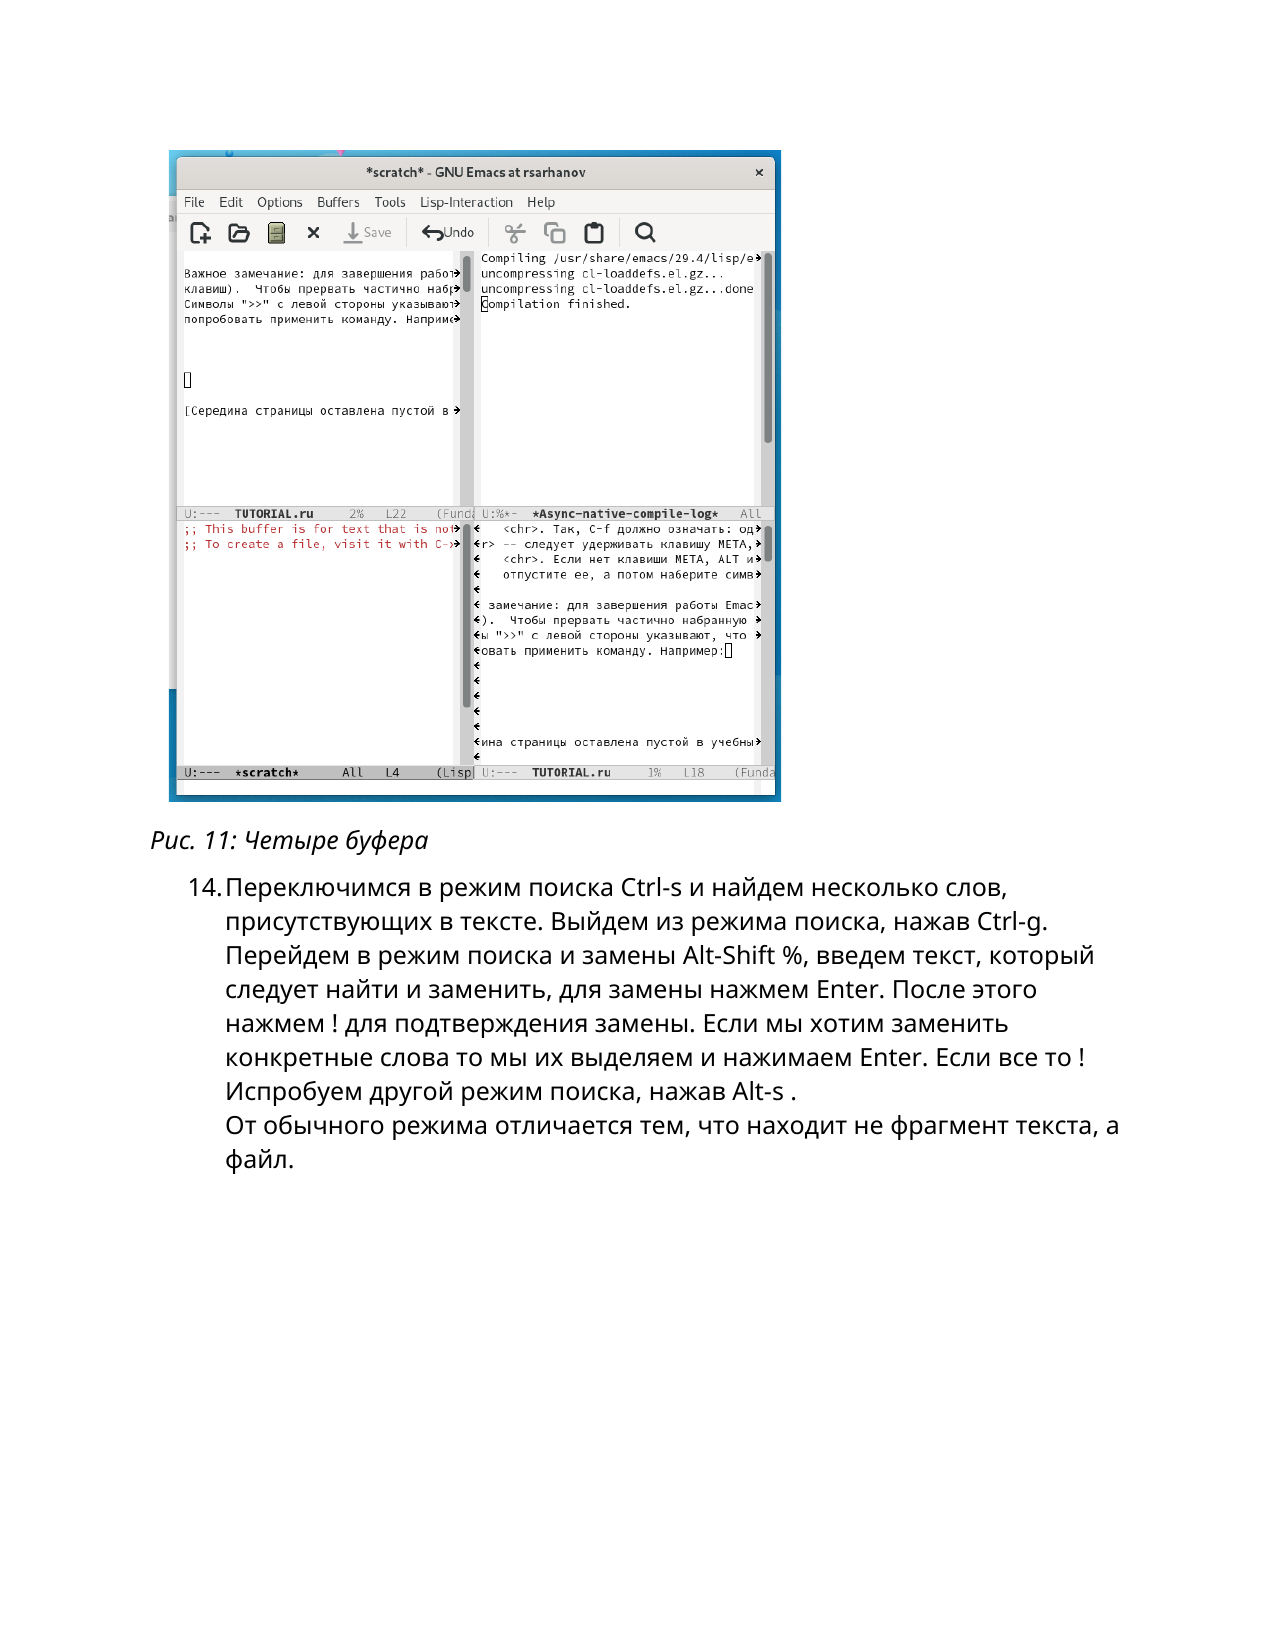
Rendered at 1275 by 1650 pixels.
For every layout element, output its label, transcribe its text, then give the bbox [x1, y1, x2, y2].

picture [168, 150, 782, 802]
picture [609, 797, 629, 802]
list Переключимся в режим поиска Ctrl-s и найдем несколько слов, присутствующих в тексте. Выйдем из режима поиска, нажав Ctrl-g. Перейдем в режим поиска и замены Alt-Shift %, введем текст, который следует найти и заменить, для замены нажмем Enter. После этого нажмем ! для подтверждения замены. Если мы хотим заменить конкретные слова то мы их выделяем и нажимаем Enter. Если все то ! Испробуем другой режим поиска, нажав Alt-s . От обычного режима отличается тем, что находит не фрагмент текста, а файл. [187, 869, 1125, 1176]
text Рис. 11: Четыре буфера [150, 823, 1125, 857]
